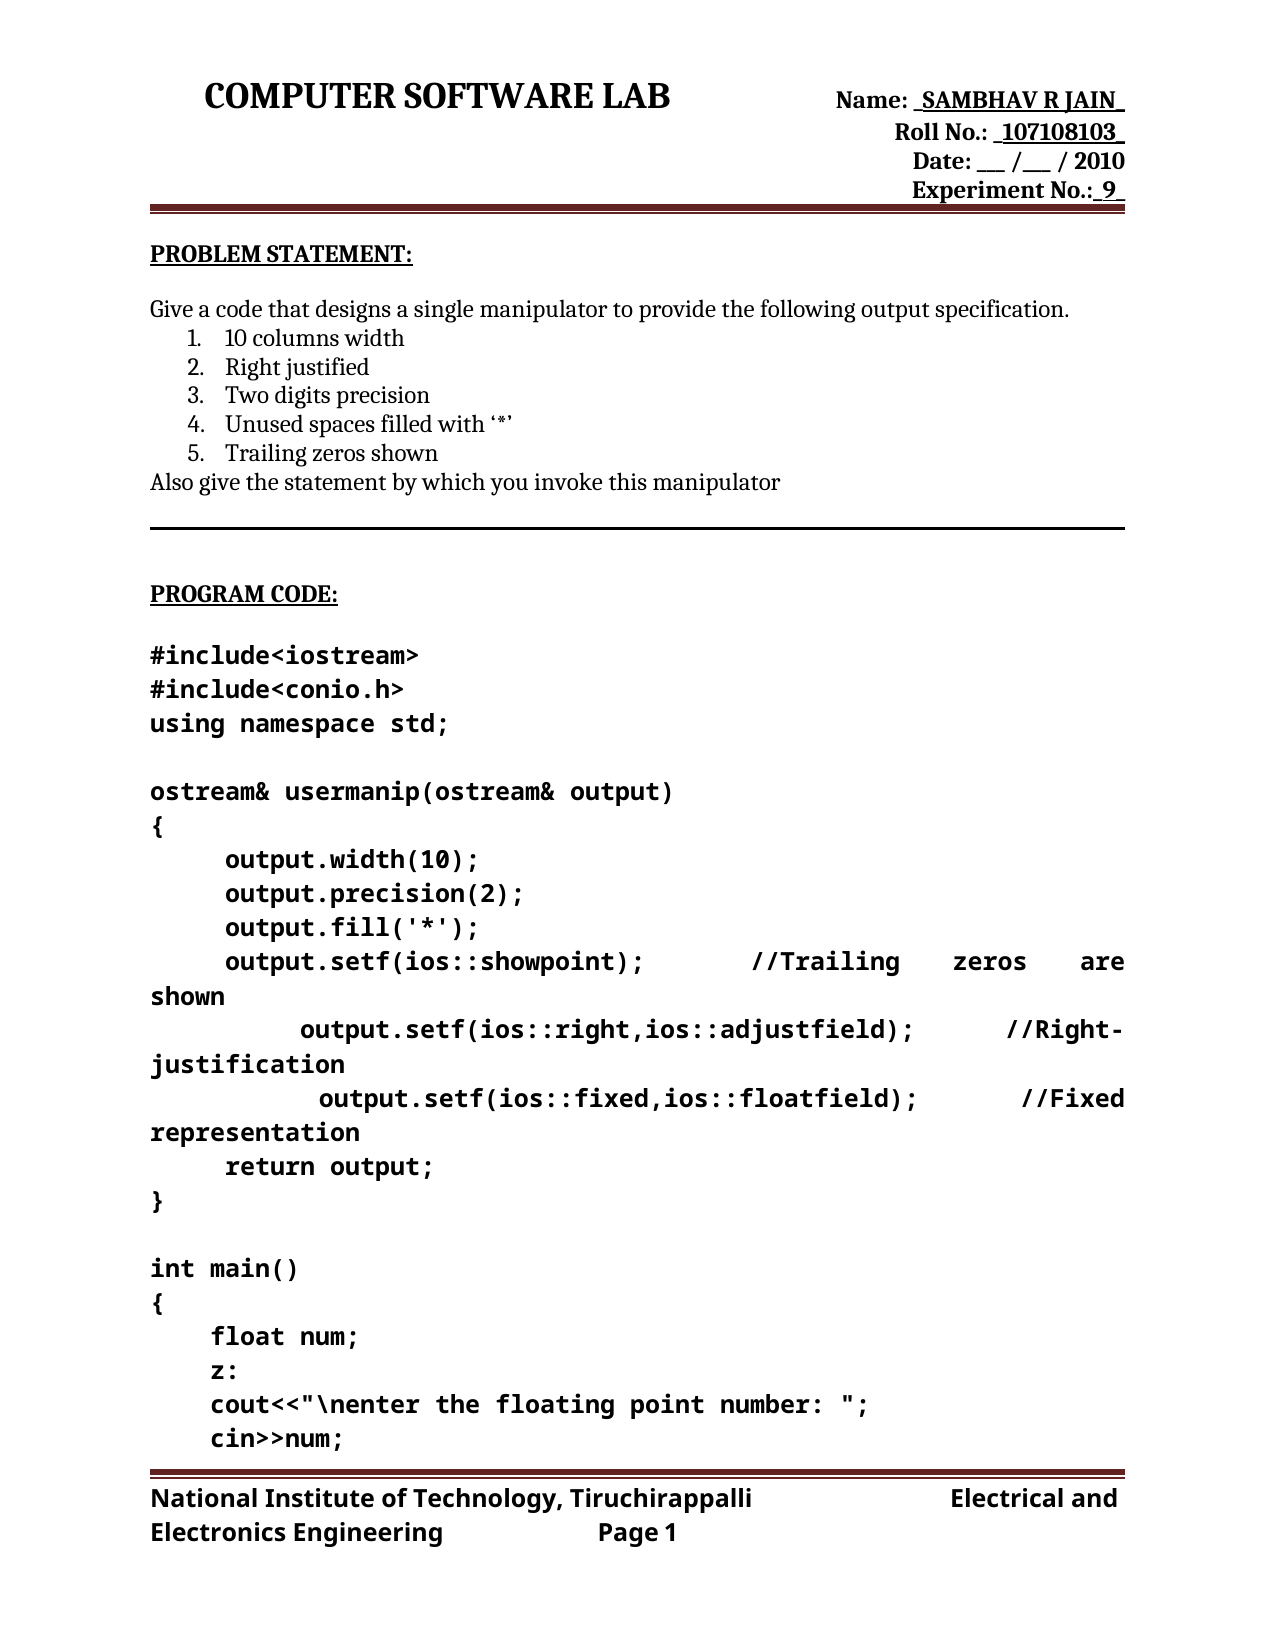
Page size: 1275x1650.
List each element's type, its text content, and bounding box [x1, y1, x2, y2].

list Trailing zeros shown [187, 439, 1125, 468]
text output.width(10); [150, 842, 1125, 876]
list 10 columns width [187, 324, 1125, 353]
text Give a code that designs a single manipulator to provide the following output specification. [150, 295, 1125, 324]
text output.fill('*'); [150, 910, 1125, 944]
text using namespace std; [150, 706, 1125, 740]
text PROGRAM CODE: [150, 580, 1125, 609]
text output.precision(2); [150, 876, 1125, 910]
text PROBLEM STATEMENT: [150, 240, 1125, 269]
text { [150, 1285, 1125, 1319]
text z: [150, 1353, 1125, 1387]
list Unused spaces filled with ‘*’ [187, 410, 1125, 439]
text ostream& usermanip(ostream& output) [150, 774, 1125, 808]
text output.setf(ios::fixed,ios::floatfield); //Fixed representation [150, 1080, 1125, 1148]
text output.setf(ios::right,ios::adjustfield); //Right-justification [150, 1012, 1125, 1080]
text output.setf(ios::showpoint); //Trailing zeros are shown [150, 944, 1125, 1012]
text } [150, 1182, 1125, 1217]
text #include<iostream> [150, 637, 1125, 672]
list Right justified [187, 353, 1125, 381]
list Two digits precision [187, 381, 1125, 410]
text { [150, 808, 1125, 842]
text #include<conio.h> [150, 672, 1125, 706]
text cin>>num; [150, 1421, 1125, 1455]
list Also give the statement by which you invoke this manipulator [150, 468, 1125, 496]
text int main() [150, 1251, 1125, 1285]
text cout<<"\nenter the floating point number: "; [150, 1387, 1125, 1421]
text return output; [150, 1148, 1125, 1182]
text float num; [150, 1319, 1125, 1353]
